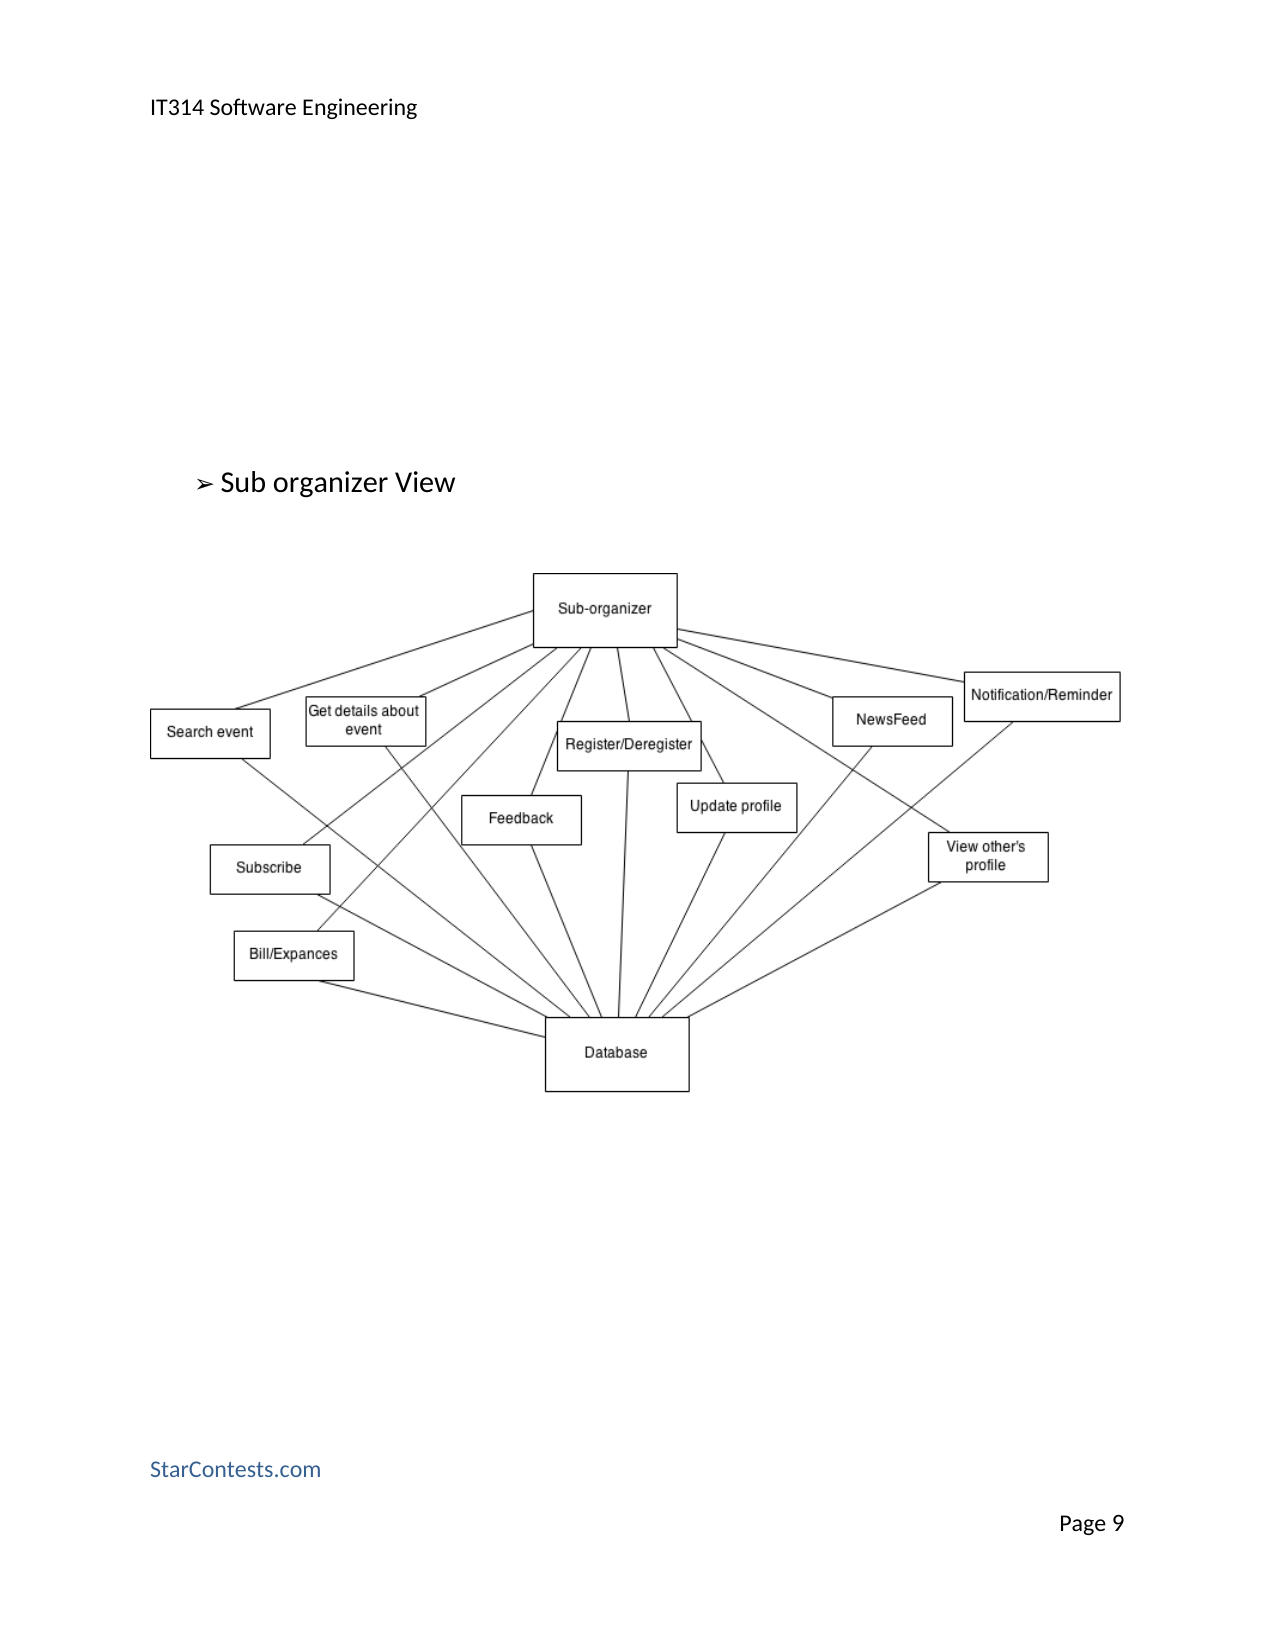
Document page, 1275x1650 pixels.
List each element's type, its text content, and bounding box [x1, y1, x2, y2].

picture [150, 573, 1122, 1096]
subtitle ➢ Sub organizer View​ [150, 463, 1137, 500]
